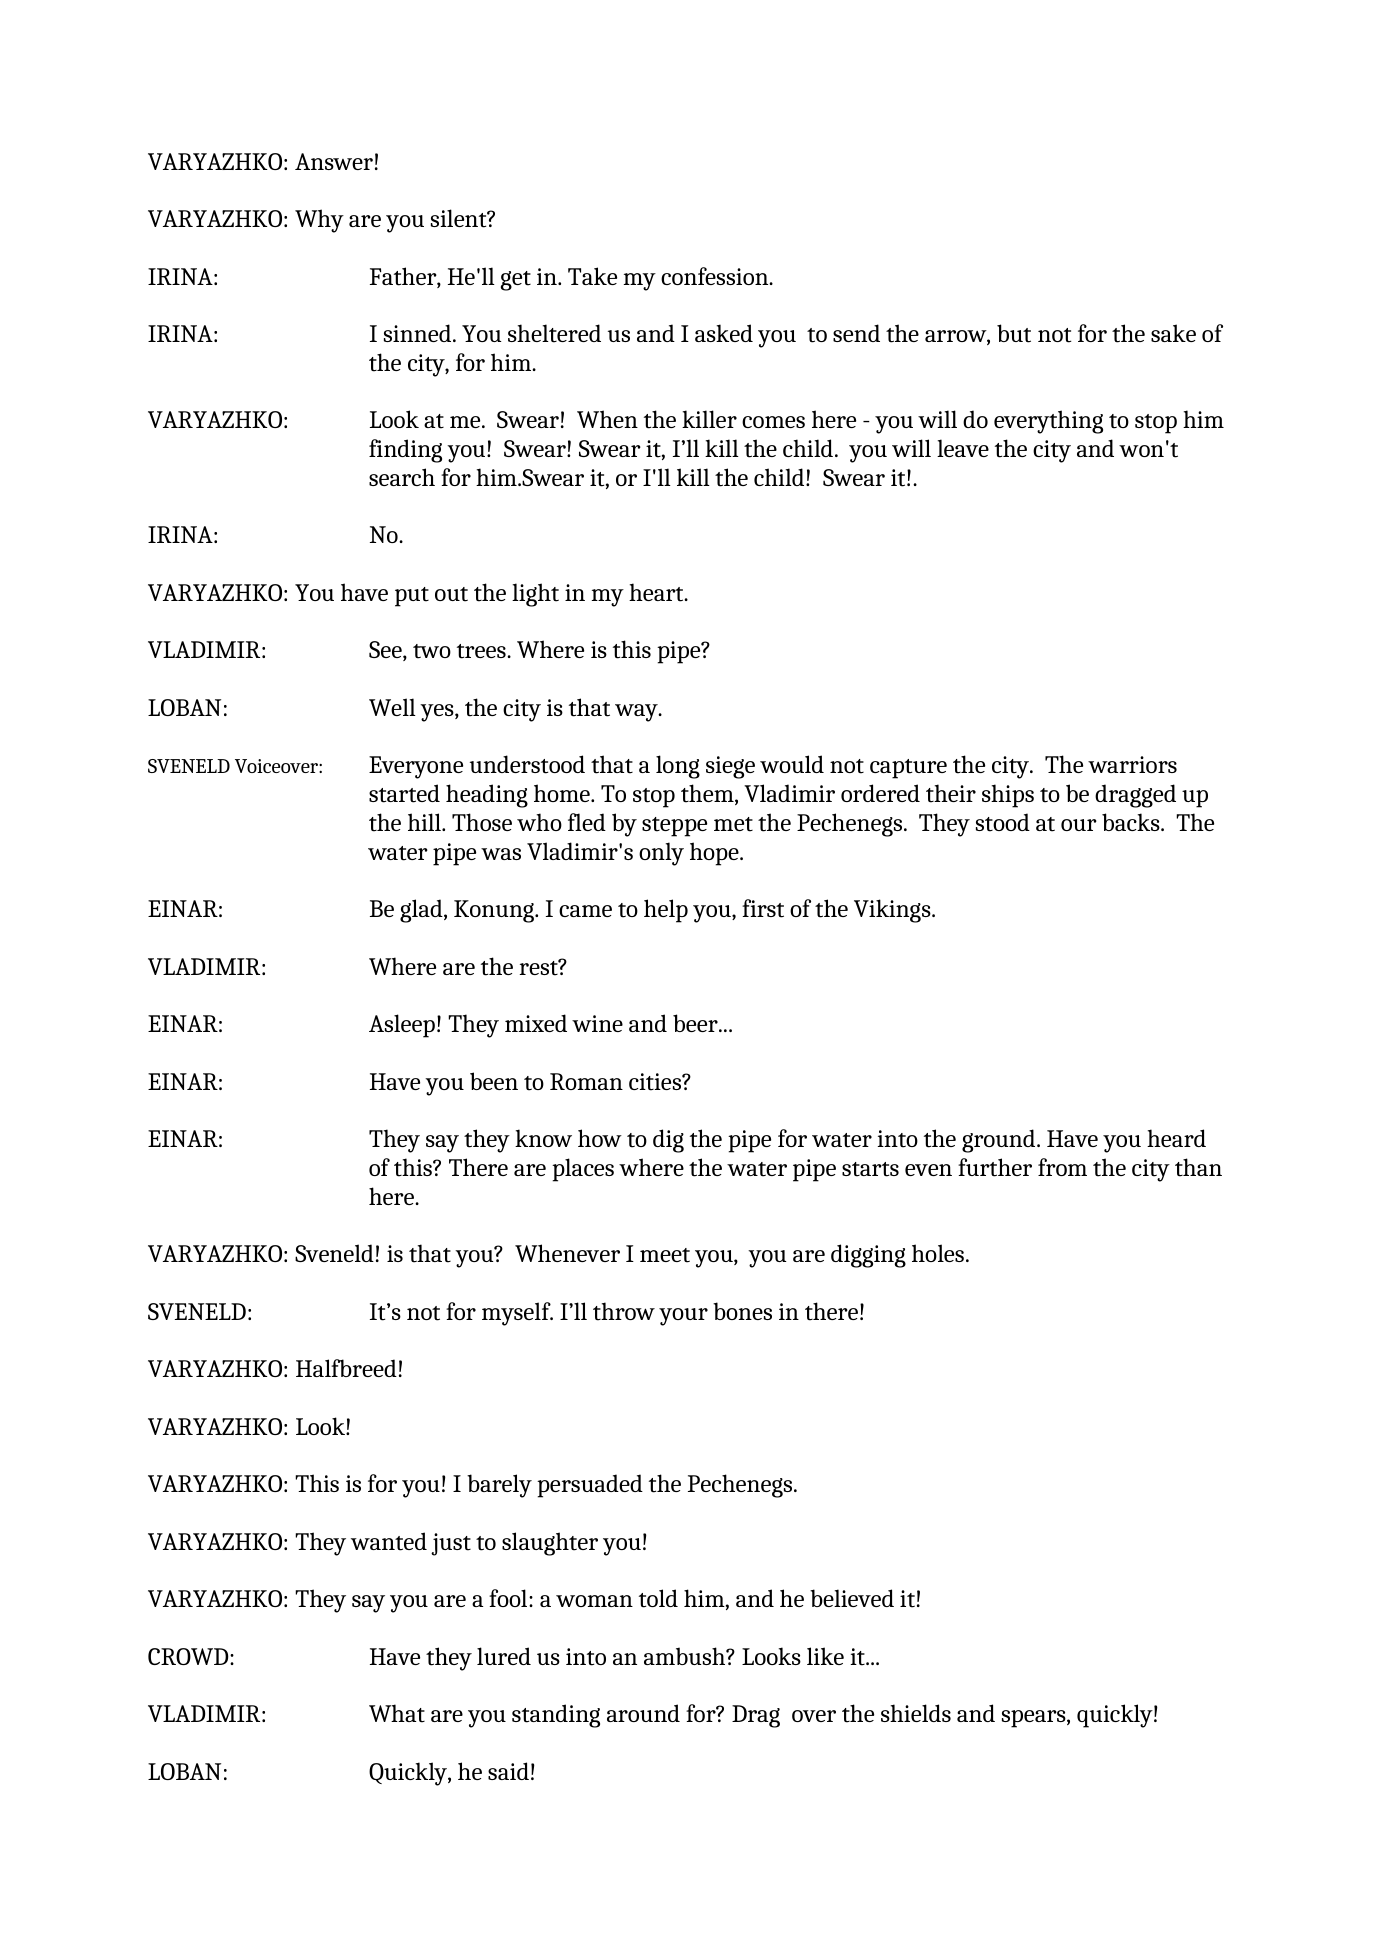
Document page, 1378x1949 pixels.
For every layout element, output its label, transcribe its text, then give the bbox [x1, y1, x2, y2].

text EINAR: Be glad, Konung. I came to help you, first of the Vikings. [148, 895, 1229, 924]
text VARYAZHKO: Answer! [148, 148, 1229, 176]
text IRINA: I sinned. You sheltered us and I asked you to send the arrow, but not for the sake of the city, for him. [148, 320, 1229, 378]
text EINAR: Have you been to Roman cities? [148, 1068, 1229, 1096]
text VLADIMIR: What are you standing around for? Drag over the shields and spears, quickly! [148, 1700, 1229, 1729]
text VARYAZHKO: They wanted just to slaughter you! [148, 1528, 1229, 1556]
text LOBAN: Quickly, he said! [148, 1758, 1229, 1786]
text VARYAZHKO: You have put out the light in my heart. [148, 579, 1229, 608]
text VARYAZHKO: They say you are a fool: a woman told him, and he believed it! [148, 1585, 1229, 1614]
text LOBAN: Well yes, the city is that way. [148, 694, 1229, 723]
text VARYAZHKO: Why are you silent? [148, 205, 1229, 234]
text IRINA: Father, He'll get in. Take my confession. [148, 263, 1229, 291]
text EINAR: They say they know how to dig the pipe for water into the ground. Have you heard of this? There are places where the water pipe starts even further from the city than here. [148, 1125, 1229, 1211]
text VARYAZHKO: Halfbreed! [148, 1355, 1229, 1384]
text IRINA: No. [148, 521, 1229, 550]
text SVENELD Voiceover: Everyone understood that a long siege would not capture the city. The warriors started heading home. To stop them, Vladimir ordered their ships to be dragged up the hill. Those who fled by steppe met the Pechenegs. They stood at our backs. The water pipe was Vladimir's only hope. [148, 751, 1229, 866]
text VLADIMIR: See, two trees. Where is this pipe? [148, 636, 1229, 665]
text VARYAZHKO: Look! [148, 1413, 1229, 1441]
text SVENELD: It’s not for myself. I’ll throw your bones in there! [148, 1298, 1229, 1326]
text EINAR: Asleep! They mixed wine and beer... [148, 1010, 1229, 1039]
text CROWD: Have they lured us into an ambush? Looks like it... [148, 1643, 1229, 1671]
text VARYAZHKO: This is for you! I barely persuaded the Pechenegs. [148, 1470, 1229, 1499]
text VARYAZHKO: Sveneld! is that you? Whenever I meet you, you are digging holes. [148, 1240, 1229, 1269]
text VLADIMIR: Where are the rest? [148, 953, 1229, 981]
text VARYAZHKO: Look at me. Swear! When the killer comes here - you will do everything to stop him finding you! Swear! Swear it, I’ll kill the child. you will leave the city and won't search for him.Swear it, or I'll kill the child! Swear it!. [148, 406, 1229, 493]
